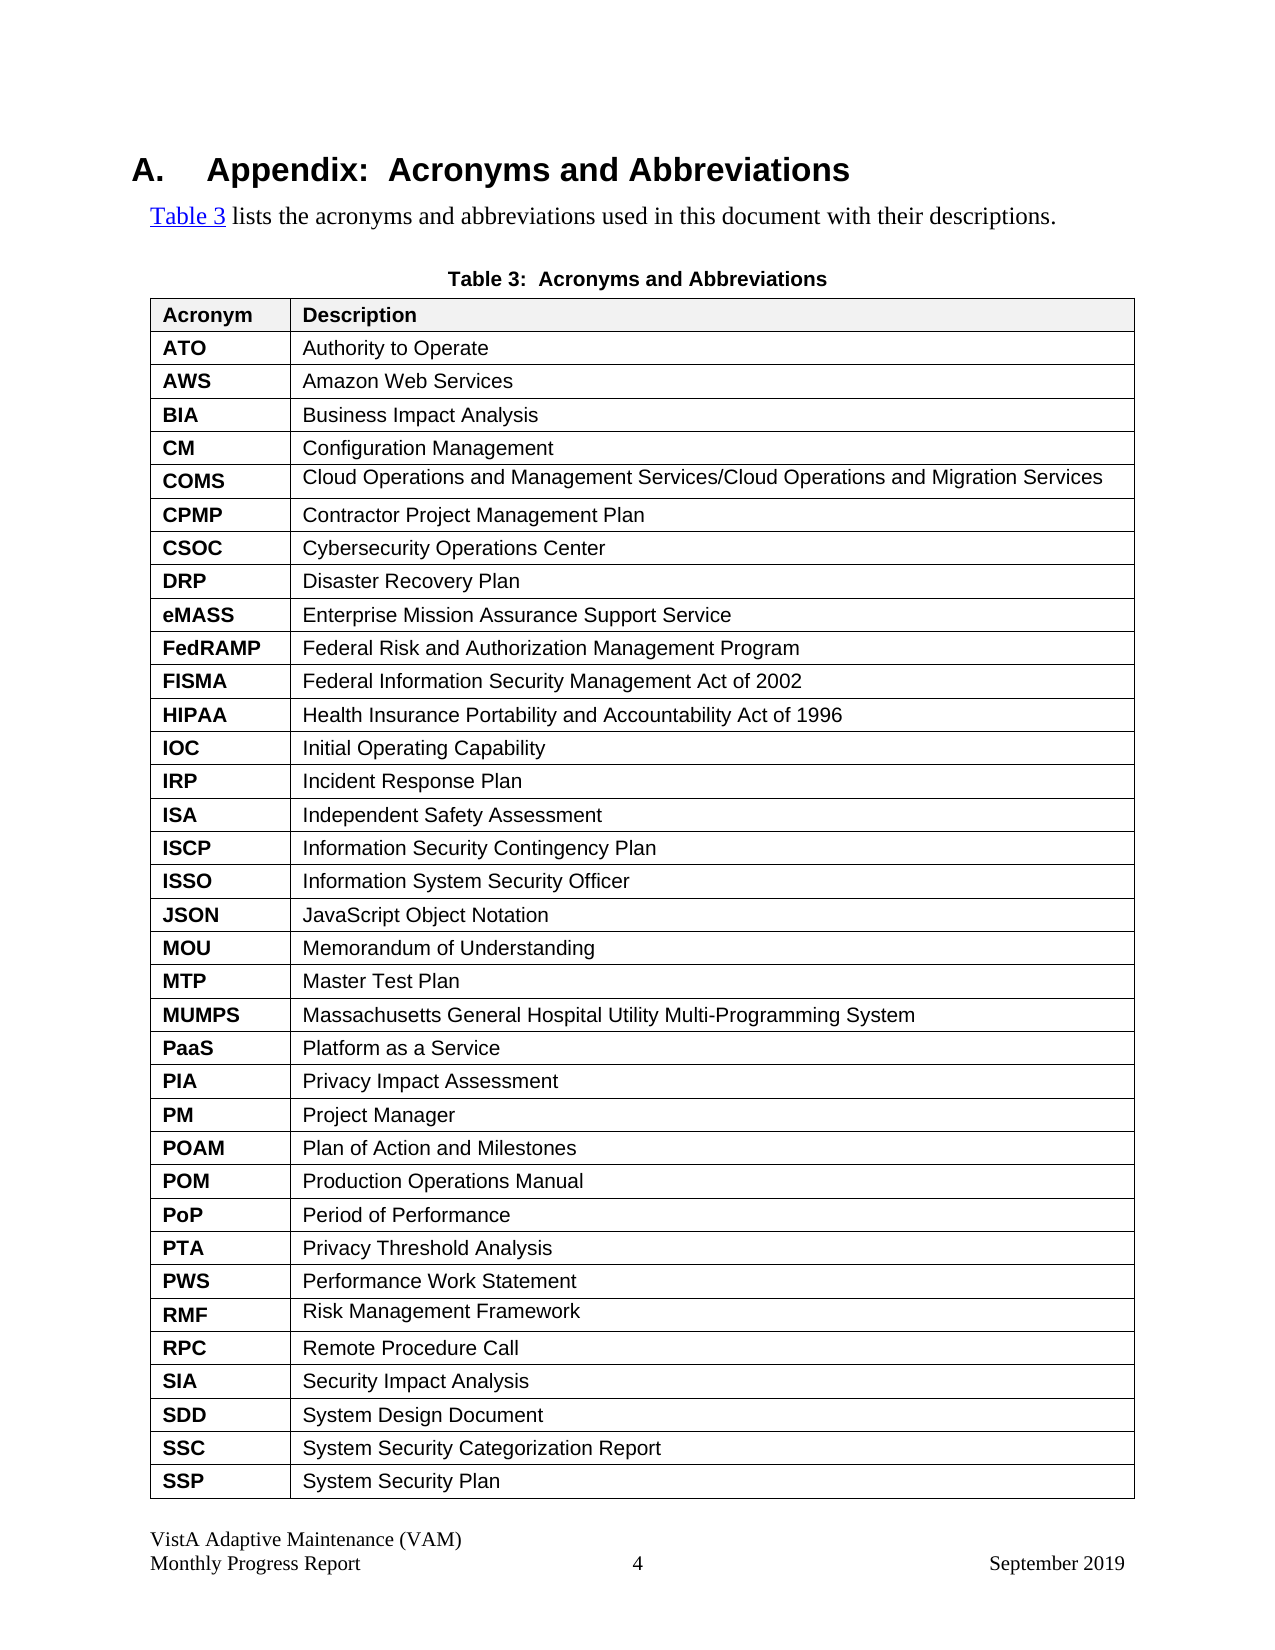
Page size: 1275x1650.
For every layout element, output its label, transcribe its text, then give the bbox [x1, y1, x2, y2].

table_cell Independent Safety Assessment [291, 799, 1134, 831]
table_cell Master Test Plan [291, 965, 1134, 997]
table_cell System Design Document [291, 1399, 1134, 1431]
table_cell JSON [151, 899, 290, 931]
table_cell CPMP [151, 499, 290, 531]
table_cell PM [151, 1099, 290, 1131]
table_cell Privacy Threshold Analysis [291, 1232, 1134, 1264]
table_cell RMF [151, 1299, 290, 1331]
table_cell Configuration Management [291, 432, 1134, 464]
table_header Description [291, 299, 1134, 331]
table_cell Project Manager [291, 1099, 1134, 1131]
table_cell Initial Operating Capability [291, 732, 1134, 764]
table_cell Business Impact Analysis [291, 399, 1134, 431]
table_cell ISA [151, 799, 290, 831]
table_cell Incident Response Plan [291, 765, 1134, 797]
table_cell POM [151, 1165, 290, 1197]
table_cell Production Operations Manual [291, 1165, 1134, 1197]
table_cell ISCP [151, 832, 290, 864]
text Table 3 lists the acronyms and abbreviations used in this document with their descriptions. [150, 201, 1125, 230]
table_cell DRP [151, 565, 290, 597]
table_cell Health Insurance Portability and Accountability Act of 1996 [291, 699, 1134, 731]
table_cell MTP [151, 965, 290, 997]
table_cell Privacy Impact Assessment [291, 1065, 1134, 1097]
table_cell Plan of Action and Milestones [291, 1132, 1134, 1164]
table_cell Performance Work Statement [291, 1265, 1134, 1297]
table_cell Amazon Web Services [291, 365, 1134, 397]
table_cell Risk Management Framework [291, 1299, 1134, 1331]
table_cell IOC [151, 732, 290, 764]
table_cell Information Security Contingency Plan [291, 832, 1134, 864]
table_cell PTA [151, 1232, 290, 1264]
table_cell ISSO [151, 865, 290, 897]
table_cell Cloud Operations and Management Services/Cloud Operations and Migration Services [291, 465, 1134, 497]
table_header Acronym [151, 299, 290, 331]
table_cell Cybersecurity Operations Center [291, 532, 1134, 564]
table_cell SDD [151, 1399, 290, 1431]
table_cell MOU [151, 932, 290, 964]
table_cell ATO [151, 332, 290, 364]
table_cell MUMPS [151, 999, 290, 1031]
table_cell CSOC [151, 532, 290, 564]
table_cell Disaster Recovery Plan [291, 565, 1134, 597]
text Appendix: Acronyms and Abbreviations [131, 150, 1125, 188]
table_cell PWS [151, 1265, 290, 1297]
table_cell CM [151, 432, 290, 464]
table_cell PaaS [151, 1032, 290, 1064]
table_cell Massachusetts General Hospital Utility Multi-Programming System [291, 999, 1134, 1031]
table_cell COMS [151, 465, 290, 497]
table_cell eMASS [151, 599, 290, 631]
table_cell Contractor Project Management Plan [291, 499, 1134, 531]
table_cell PoP [151, 1199, 290, 1231]
table_cell Memorandum of Understanding [291, 932, 1134, 964]
table_cell Information System Security Officer [291, 865, 1134, 897]
table_cell System Security Categorization Report [291, 1432, 1134, 1464]
table_cell JavaScript Object Notation [291, 899, 1134, 931]
table_cell System Security Plan [291, 1465, 1134, 1497]
table_cell FedRAMP [151, 632, 290, 664]
table_cell Federal Information Security Management Act of 2002 [291, 665, 1134, 697]
table_cell Security Impact Analysis [291, 1365, 1134, 1397]
table_cell SSP [151, 1465, 290, 1497]
table_cell FISMA [151, 665, 290, 697]
table_cell AWS [151, 365, 290, 397]
table_cell POAM [151, 1132, 290, 1164]
table_cell RPC [151, 1332, 290, 1364]
table_cell BIA [151, 399, 290, 431]
table_cell Authority to Operate [291, 332, 1134, 364]
table_cell SIA [151, 1365, 290, 1397]
table_cell Enterprise Mission Assurance Support Service [291, 599, 1134, 631]
table_cell Platform as a Service [291, 1032, 1134, 1064]
table_cell Federal Risk and Authorization Management Program [291, 632, 1134, 664]
table_cell Remote Procedure Call [291, 1332, 1134, 1364]
table_cell IRP [151, 765, 290, 797]
table_cell HIPAA [151, 699, 290, 731]
table_cell PIA [151, 1065, 290, 1097]
table_cell SSC [151, 1432, 290, 1464]
table_cell Period of Performance [291, 1199, 1134, 1231]
